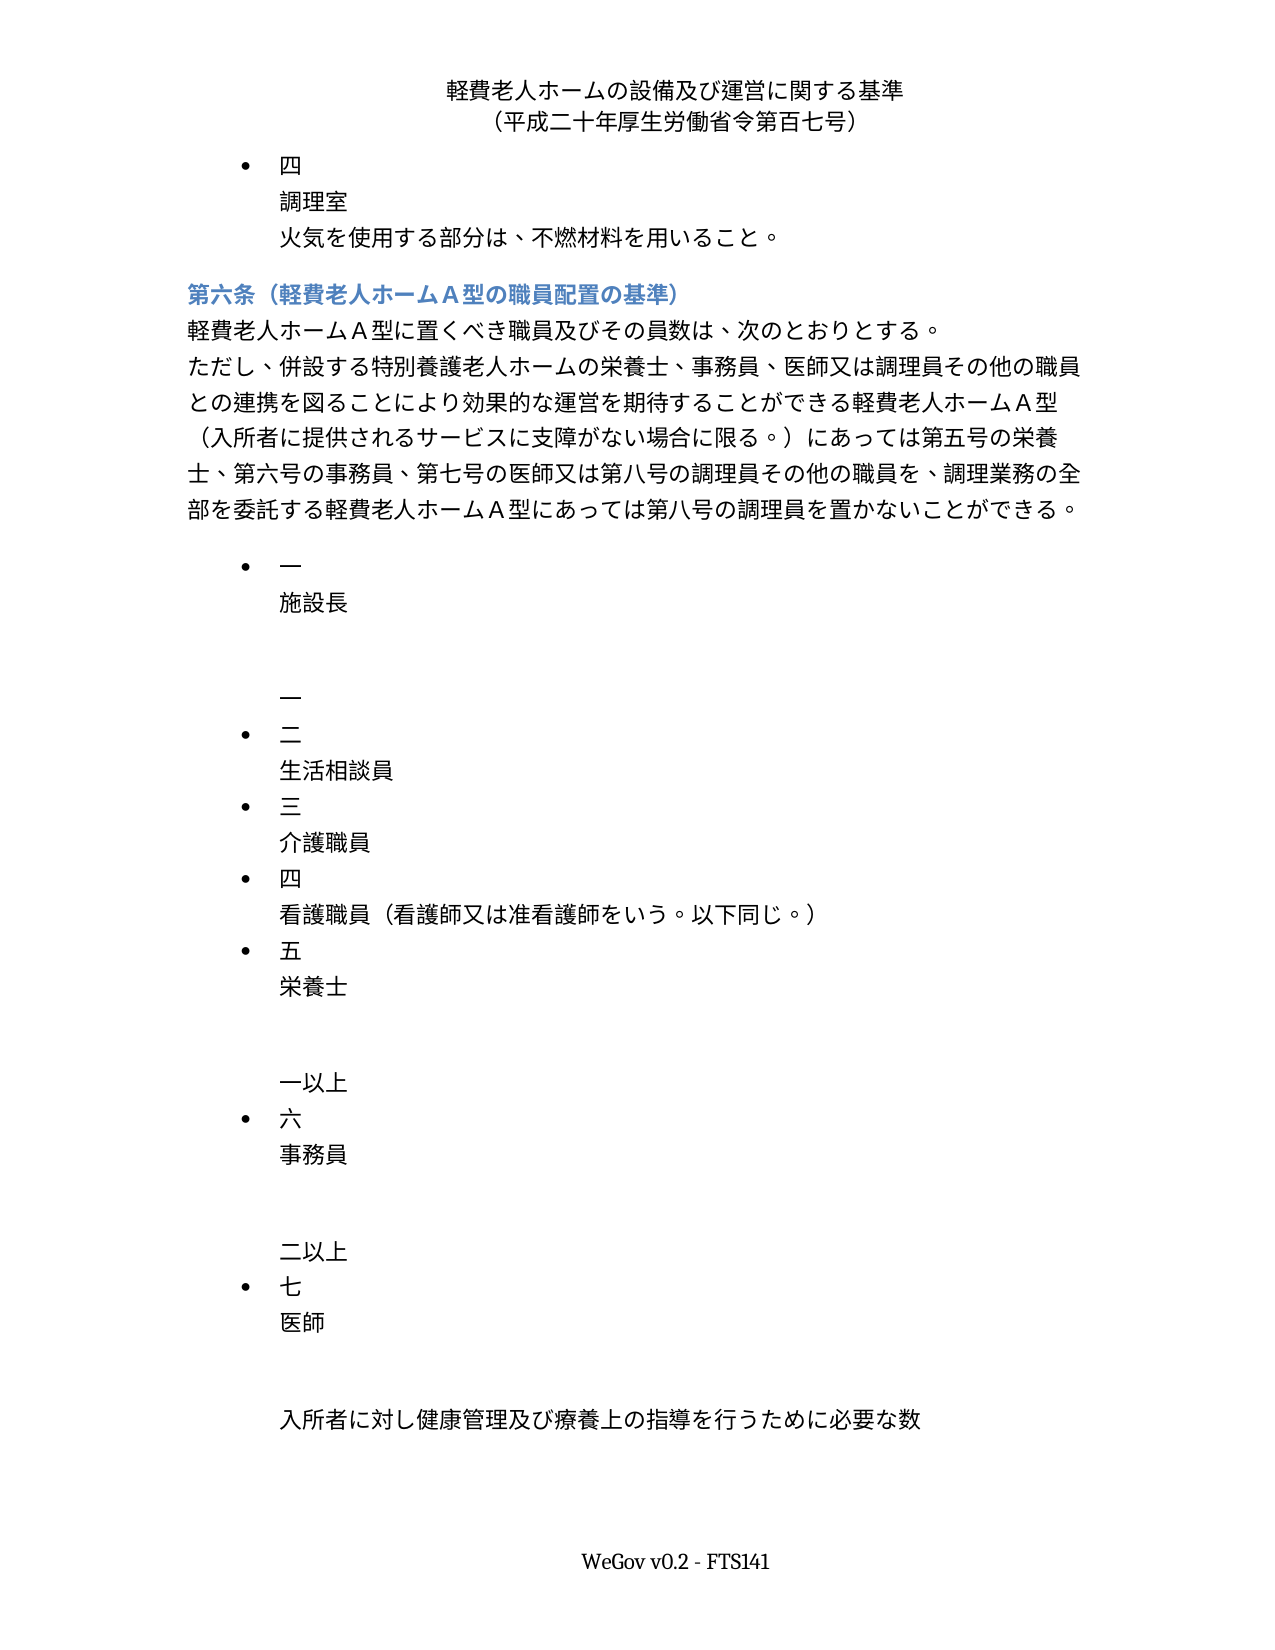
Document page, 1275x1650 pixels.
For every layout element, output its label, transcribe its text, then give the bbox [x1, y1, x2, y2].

list 六 事務員 二以上 [242, 1103, 1087, 1267]
list 四 調理室 火気を使用する部分は、不燃材料を用いること。 [242, 150, 1087, 253]
text 軽費老人ホームＡ型に置くべき職員及びその員数は、次のとおりとする。 ただし、併設する特別養護老人ホームの栄養士、事務員、医師又は調理員その他の職員との連携を図ることにより効果的な運営を期待することができる軽費老人ホームＡ型（入所者に提供されるサービスに支障がない場合に限る。）にあっては第五号の栄養士、第六号の事務員、第七号の医師又は第八号の調理員その他の職員を、調理業務の全部を委託する軽費老人ホームＡ型にあっては第八号の調理員を置かないことができる。 [187, 314, 1087, 526]
list 五 栄養士 一以上 [242, 935, 1087, 1098]
subtitle 第六条（軽費老人ホームＡ型の職員配置の基準） [187, 279, 1087, 310]
list 七 医師 入所者に対し健康管理及び療養上の指導を行うために必要な数 [242, 1271, 1087, 1435]
list 一 施設長 一 [242, 551, 1087, 714]
list 三 介護職員 [242, 791, 1087, 858]
list 二 生活相談員 [242, 719, 1087, 786]
list 四 看護職員（看護師又は准看護師をいう。以下同じ。） [242, 863, 1087, 930]
